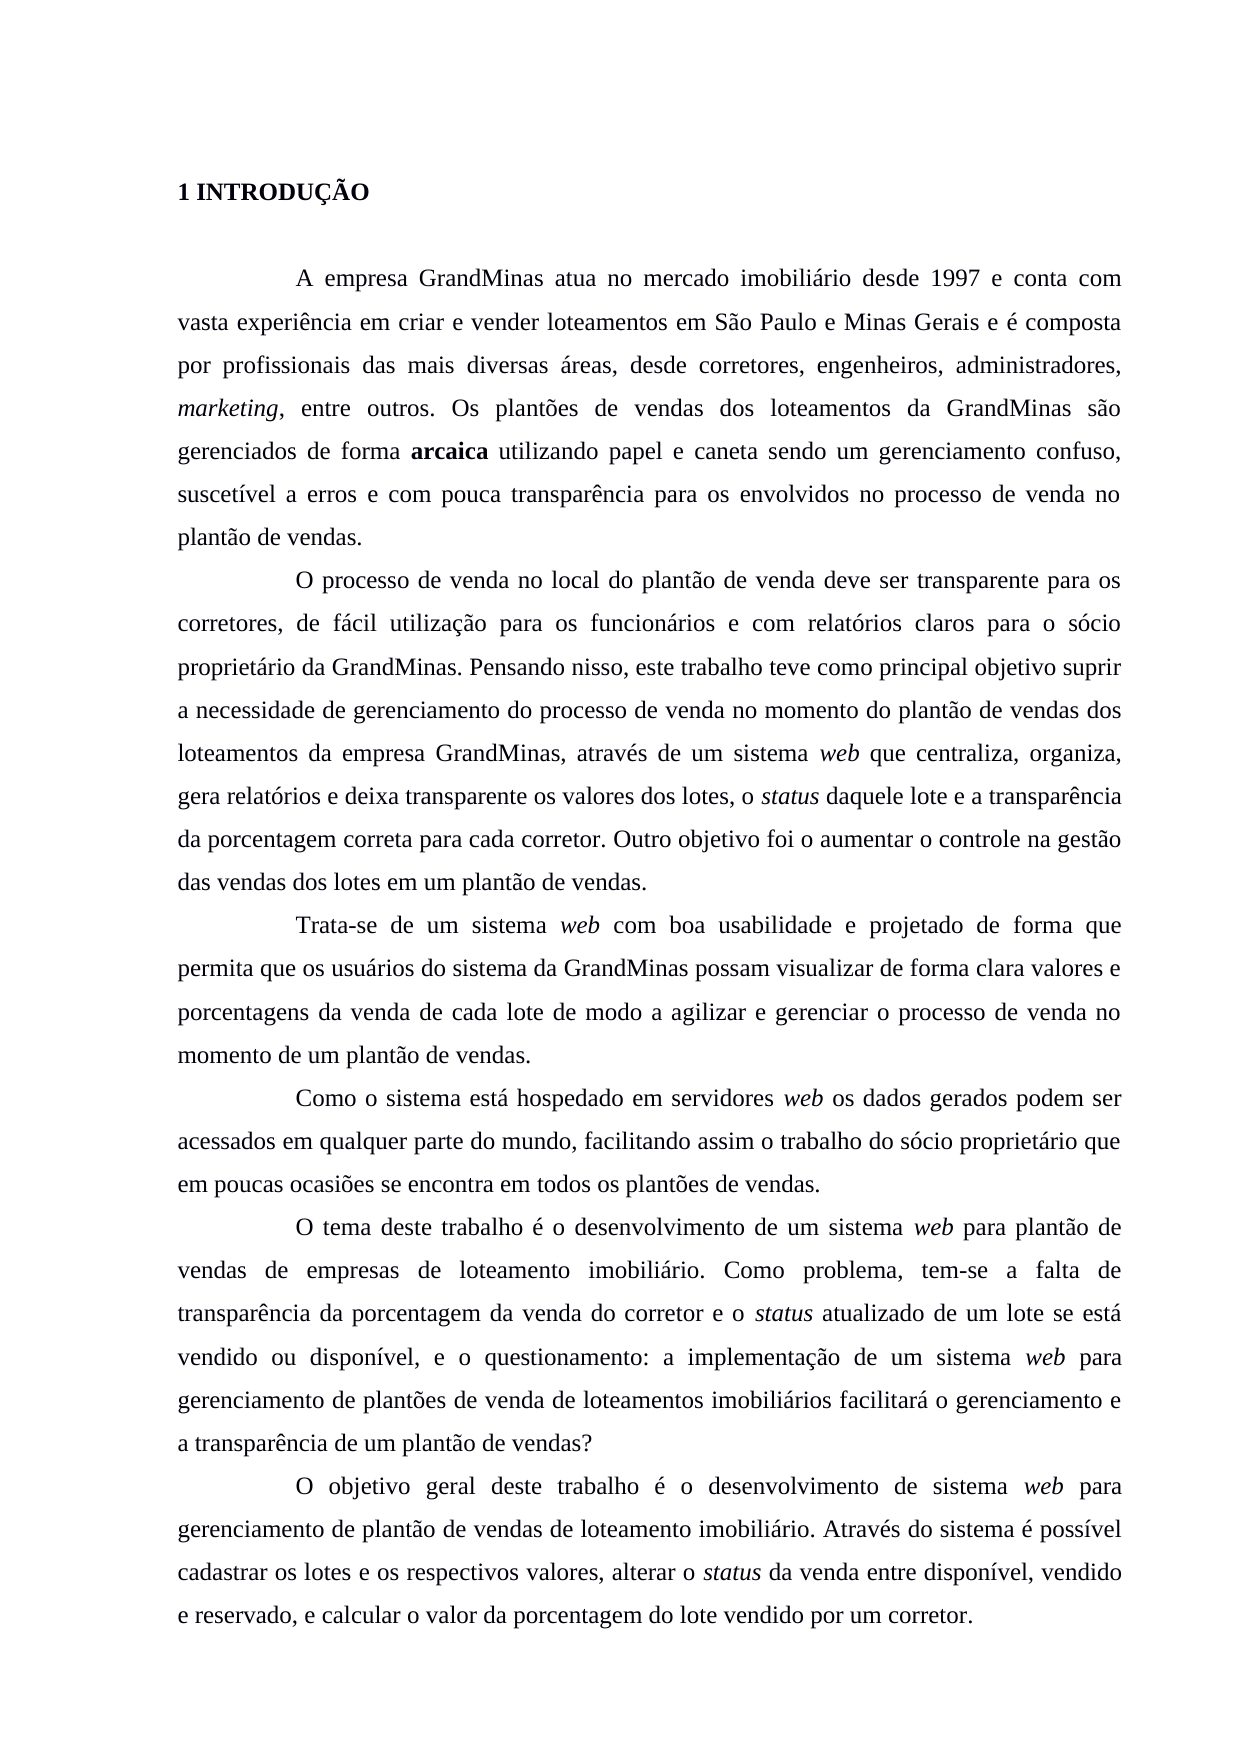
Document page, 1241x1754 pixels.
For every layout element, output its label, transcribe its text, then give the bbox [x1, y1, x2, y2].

text Trata-se de um sistema web com boa usabilidade e projetado de forma que permita que os usuários do sistema da GrandMinas possam visualizar de forma clara valores e porcentagens da venda de cada lote de modo a agilizar e gerenciar o processo de venda no momento de um plantão de vendas. [177, 910, 1122, 1068]
text O processo de venda no local do plantão de venda deve ser transparente para os corretores, de fácil utilização para os funcionários e com relatórios claros para o sócio proprietário da GrandMinas. Pensando nisso, este trabalho teve como principal objetivo suprir a necessidade de gerenciamento do processo de venda no momento do plantão de vendas dos loteamentos da empresa GrandMinas, através de um sistema web que centraliza, organiza, gera relatórios e deixa transparente os valores dos lotes, o status daquele lote e a transparência da porcentagem correta para cada corretor. Outro objetivo foi o aumentar o controle na gestão das vendas dos lotes em um plantão de vendas. [177, 565, 1122, 896]
text O tema deste trabalho é o desenvolvimento de um sistema web para plantão de vendas de empresas de loteamento imobiliário. Como problema, tem-se a falta de transparência da porcentagem da venda do corretor e o status atualizado de um lote se está vendido ou disponível, e o questionamento: a implementação de um sistema web para gerenciamento de plantões de venda de loteamentos imobiliários facilitará o gerenciamento e a transparência de um plantão de vendas? [177, 1212, 1122, 1457]
text A empresa GrandMinas atua no mercado imobiliário desde 1997 e conta com vasta experiência em criar e vender loteamentos em São Paulo e Minas Gerais e é composta por profissionais das mais diversas áreas, desde corretores, engenheiros, administradores, marketing, entre outros. Os plantões de vendas dos loteamentos da GrandMinas são gerenciados de forma arcaica utilizando papel e caneta sendo um gerenciamento confuso, suscetível a erros e com pouca transparência para os envolvidos no processo de venda no plantão de vendas. [177, 263, 1122, 551]
subtitle 1 INTRODUÇÃO [177, 177, 1122, 206]
text O objetivo geral deste trabalho é o desenvolvimento de sistema web para gerenciamento de plantão de vendas de loteamento imobiliário. Através do sistema é possível cadastrar os lotes e os respectivos valores, alterar o status da venda entre disponível, vendido e reservado, e calcular o valor da porcentagem do lote vendido por um corretor. [177, 1471, 1122, 1629]
text Como o sistema está hospedado em servidores web os dados gerados podem ser acessados em qualquer parte do mundo, facilitando assim o trabalho do sócio proprietário que em poucas ocasiões se encontra em todos os plantões de vendas. [177, 1083, 1122, 1198]
